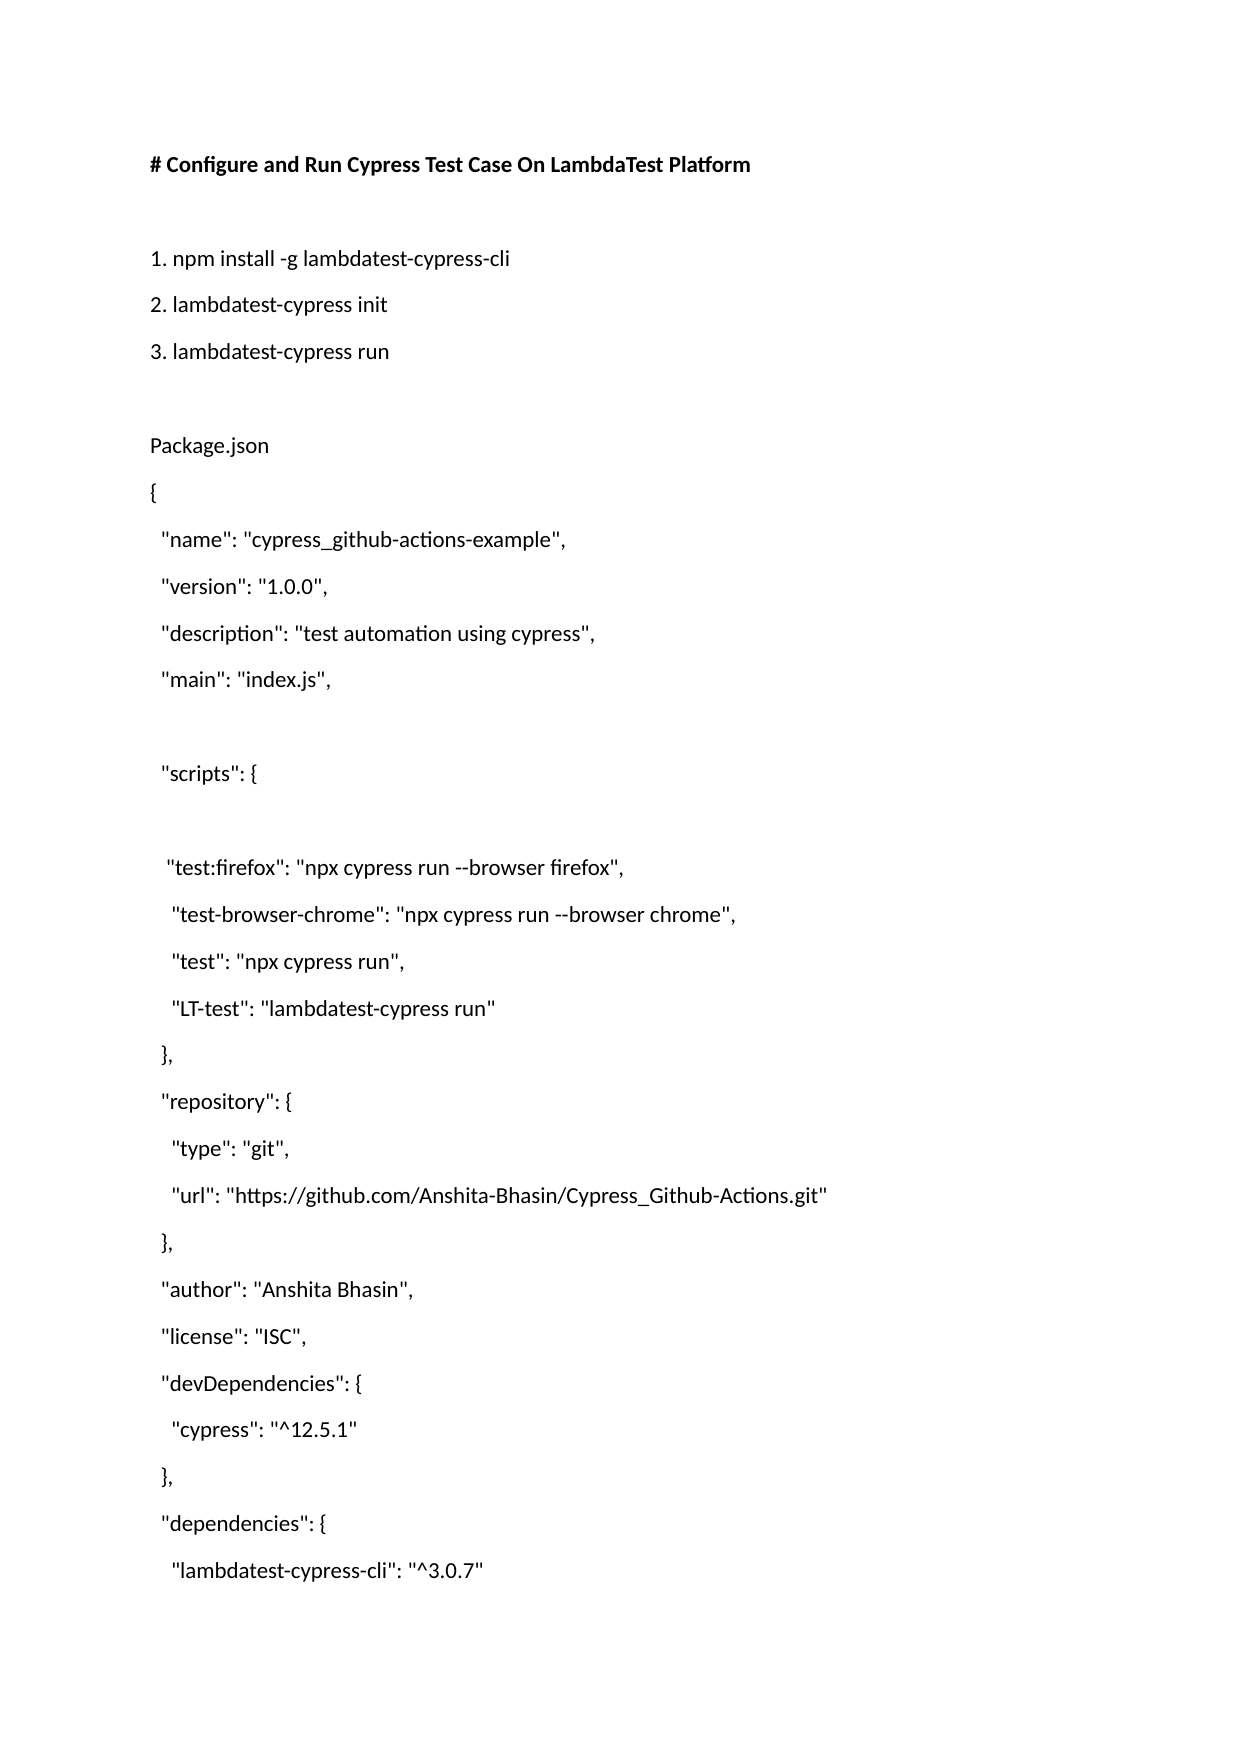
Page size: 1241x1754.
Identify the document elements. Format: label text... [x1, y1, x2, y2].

text "type": "git", [150, 1134, 1090, 1162]
text 3. lambdatest-cypress run [150, 337, 1090, 366]
text "name": "cypress_github-actions-example", [150, 525, 1090, 553]
text # Configure and Run Cypress Test Case On LambdaTest Platform [150, 150, 1090, 178]
text 1. npm install -g lambdatest-cypress-cli [150, 244, 1090, 272]
text "scripts": { [150, 759, 1090, 787]
text "devDependencies": { [150, 1369, 1090, 1397]
text "test": "npx cypress run", [150, 947, 1090, 975]
text "url": "https://github.com/Anshita-Bhasin/Cypress_Github-Actions.git" [150, 1181, 1090, 1209]
text "main": "index.js", [150, 666, 1090, 694]
text Package.json [150, 431, 1090, 459]
text "LT-test": "lambdatest-cypress run" [150, 994, 1090, 1022]
text "test:firefox": "npx cypress run --browser firefox", [150, 853, 1090, 881]
text "description": "test automation using cypress", [150, 619, 1090, 647]
text "cypress": "^12.5.1" [150, 1416, 1090, 1444]
text "dependencies": { [150, 1509, 1090, 1537]
text "license": "ISC", [150, 1322, 1090, 1350]
text }, [150, 1041, 1090, 1069]
text "repository": { [150, 1087, 1090, 1116]
text "author": "Anshita Bhasin", [150, 1275, 1090, 1303]
text { [150, 478, 1090, 506]
text "lambdatest-cypress-cli": "^3.0.7" [150, 1556, 1090, 1584]
text 2. lambdatest-cypress init [150, 291, 1090, 319]
text "test-browser-chrome": "npx cypress run --browser chrome", [150, 900, 1090, 928]
text }, [150, 1462, 1090, 1491]
text "version": "1.0.0", [150, 572, 1090, 600]
text }, [150, 1228, 1090, 1256]
